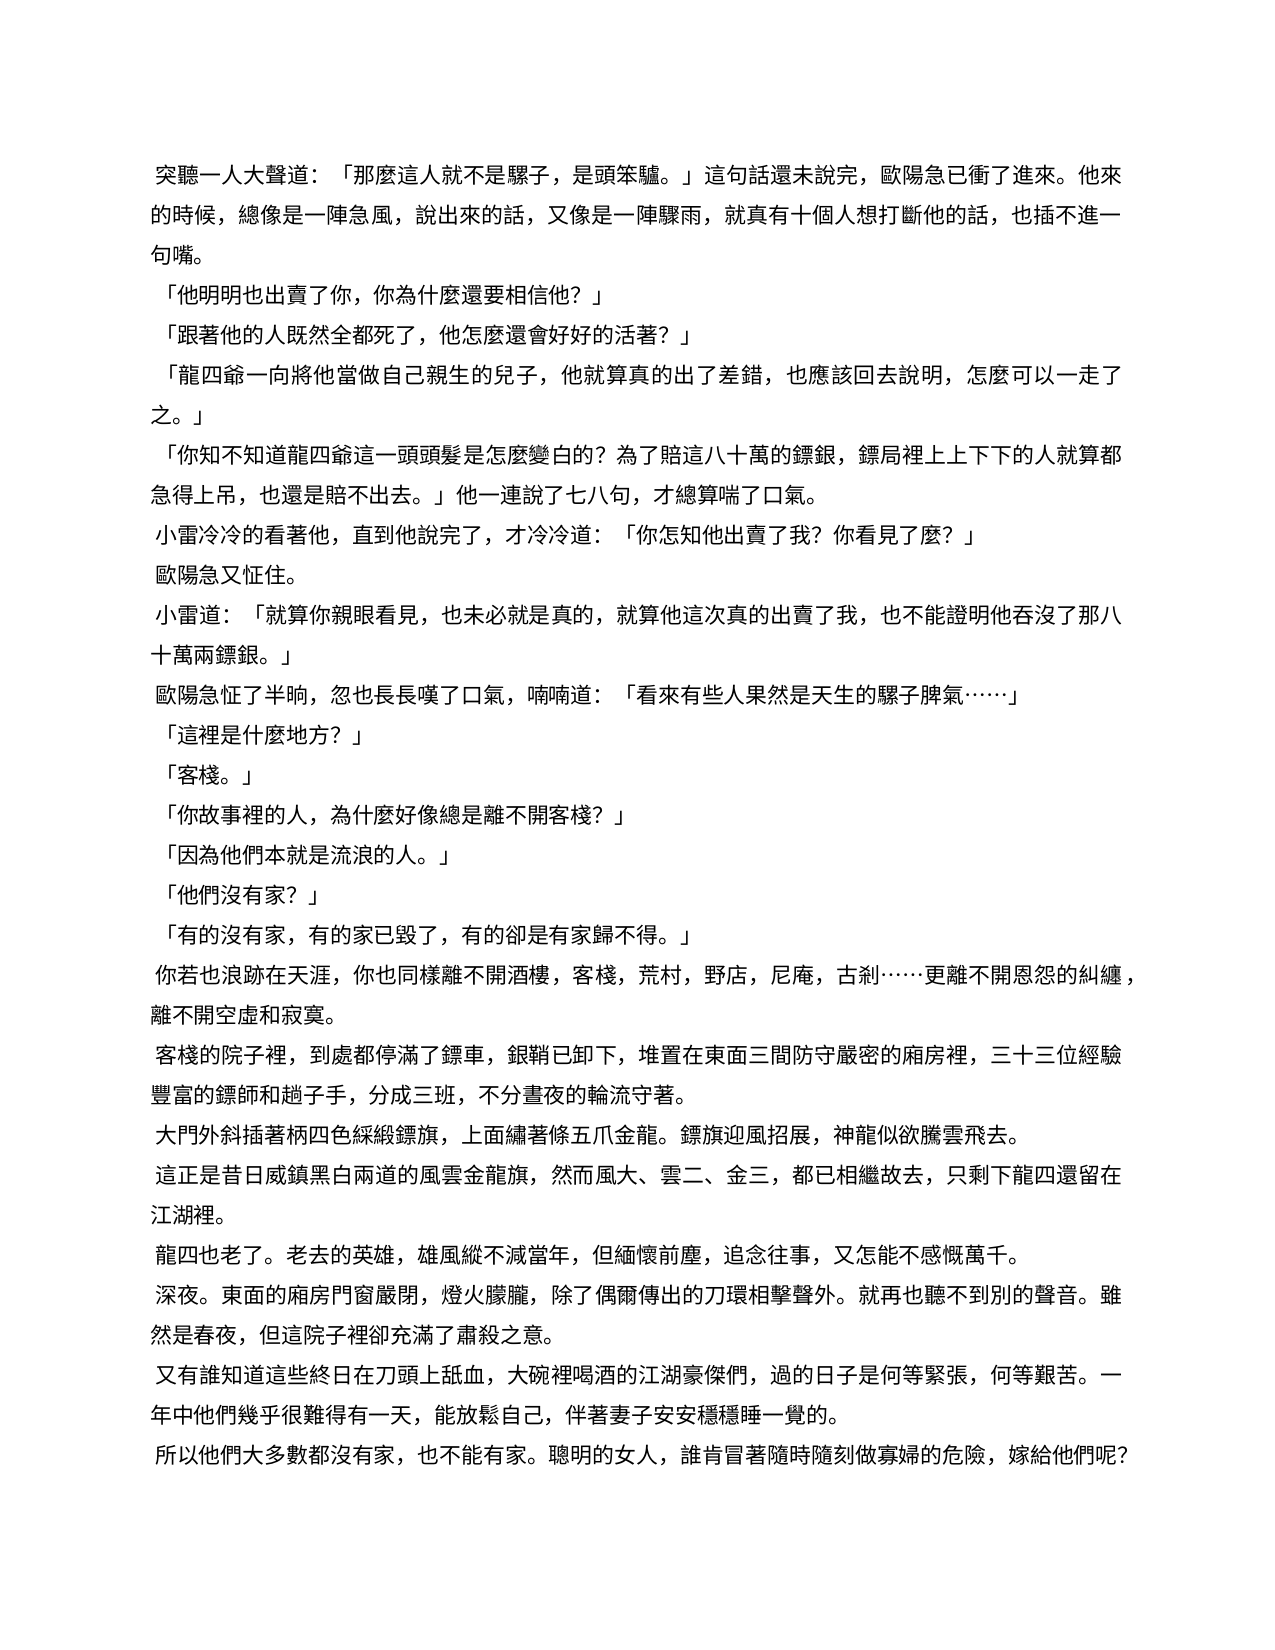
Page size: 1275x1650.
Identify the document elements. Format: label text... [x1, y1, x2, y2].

text 客棧的院子裡，到處都停滿了鏢車，銀鞘已卸下，堆置在東面三間防守嚴密的廂房裡，三十三位經驗豐富的鏢師和趟子手，分成三班，不分晝夜的輪流守著。 [150, 1030, 1125, 1110]
text 你若也浪跡在天涯，你也同樣離不開酒樓，客棧，荒村，野店，尼庵，古剎……更離不開恩怨的糾纏，離不開空虛和寂寞。 [150, 950, 1125, 1030]
text 突聽一人大聲道：「那麼這人就不是騾子，是頭笨驢。」這句話還未說完，歐陽急已衝了進來。他來的時候，總像是一陣急風，說出來的話，又像是一陣驟雨，就真有十個人想打斷他的話，也插不進一句嘴。 [150, 150, 1125, 270]
text 小雷冷冷的看著他，直到他說完了，才冷冷道：「你怎知他出賣了我？你看見了麼？」 [150, 510, 1125, 550]
text 「因為他們本就是流浪的人。」 [150, 830, 1125, 870]
text 又有誰知道這些終日在刀頭上舐血，大碗裡喝酒的江湖豪傑們，過的日子是何等緊張，何等艱苦。一年中他們幾乎很難得有一天，能放鬆自己，伴著妻子安安穩穩睡一覺的。 [150, 1350, 1125, 1430]
text 「這裡是什麼地方？」 [150, 710, 1125, 750]
text 「他明明也出賣了你，你為什麼還要相信他？」 [150, 270, 1125, 310]
text 龍四也老了。老去的英雄，雄風縱不減當年，但緬懷前塵，追念往事，又怎能不感慨萬千。 [150, 1230, 1125, 1270]
text 「龍四爺一向將他當做自己親生的兒子，他就算真的出了差錯，也應該回去說明，怎麼可以一走了之。」 [150, 350, 1125, 430]
text 這正是昔日威鎮黑白兩道的風雲金龍旗，然而風大、雲二、金三，都已相繼故去，只剩下龍四還留在江湖裡。 [150, 1150, 1125, 1230]
text 「跟著他的人既然全都死了，他怎麼還會好好的活著？」 [150, 310, 1125, 350]
text 「你故事裡的人，為什麼好像總是離不開客棧？」 [150, 790, 1125, 830]
text 歐陽急又怔住。 [150, 550, 1125, 590]
text 大門外斜插著柄四色綵緞鏢旗，上面繡著條五爪金龍。鏢旗迎風招展，神龍似欲騰雲飛去。 [150, 1110, 1125, 1150]
text 「他們沒有家？」 [150, 870, 1125, 910]
text 所以他們大多數都沒有家，也不能有家。聰明的女人，誰肯冒著隨時隨刻做寡婦的危險，嫁給他們呢？ [150, 1430, 1125, 1470]
text 「有的沒有家，有的家已毀了，有的卻是有家歸不得。」 [150, 910, 1125, 950]
text 「客棧。」 [150, 750, 1125, 790]
text 小雷道：「就算你親眼看見，也未必就是真的，就算他這次真的出賣了我，也不能證明他吞沒了那八十萬兩鏢銀。」 [150, 590, 1125, 670]
text 歐陽急怔了半晌，忽也長長嘆了口氣，喃喃道：「看來有些人果然是天生的騾子脾氣……」 [150, 670, 1125, 710]
text 「你知不知道龍四爺這一頭頭髮是怎麼變白的？為了賠這八十萬的鏢銀，鏢局裡上上下下的人就算都急得上吊，也還是賠不出去。」他一連說了七八句，才總算喘了口氣。 [150, 430, 1125, 510]
text 深夜。東面的廂房門窗嚴閉，燈火朦朧，除了偶爾傳出的刀環相擊聲外。就再也聽不到別的聲音。雖然是春夜，但這院子裡卻充滿了肅殺之意。 [150, 1270, 1125, 1350]
